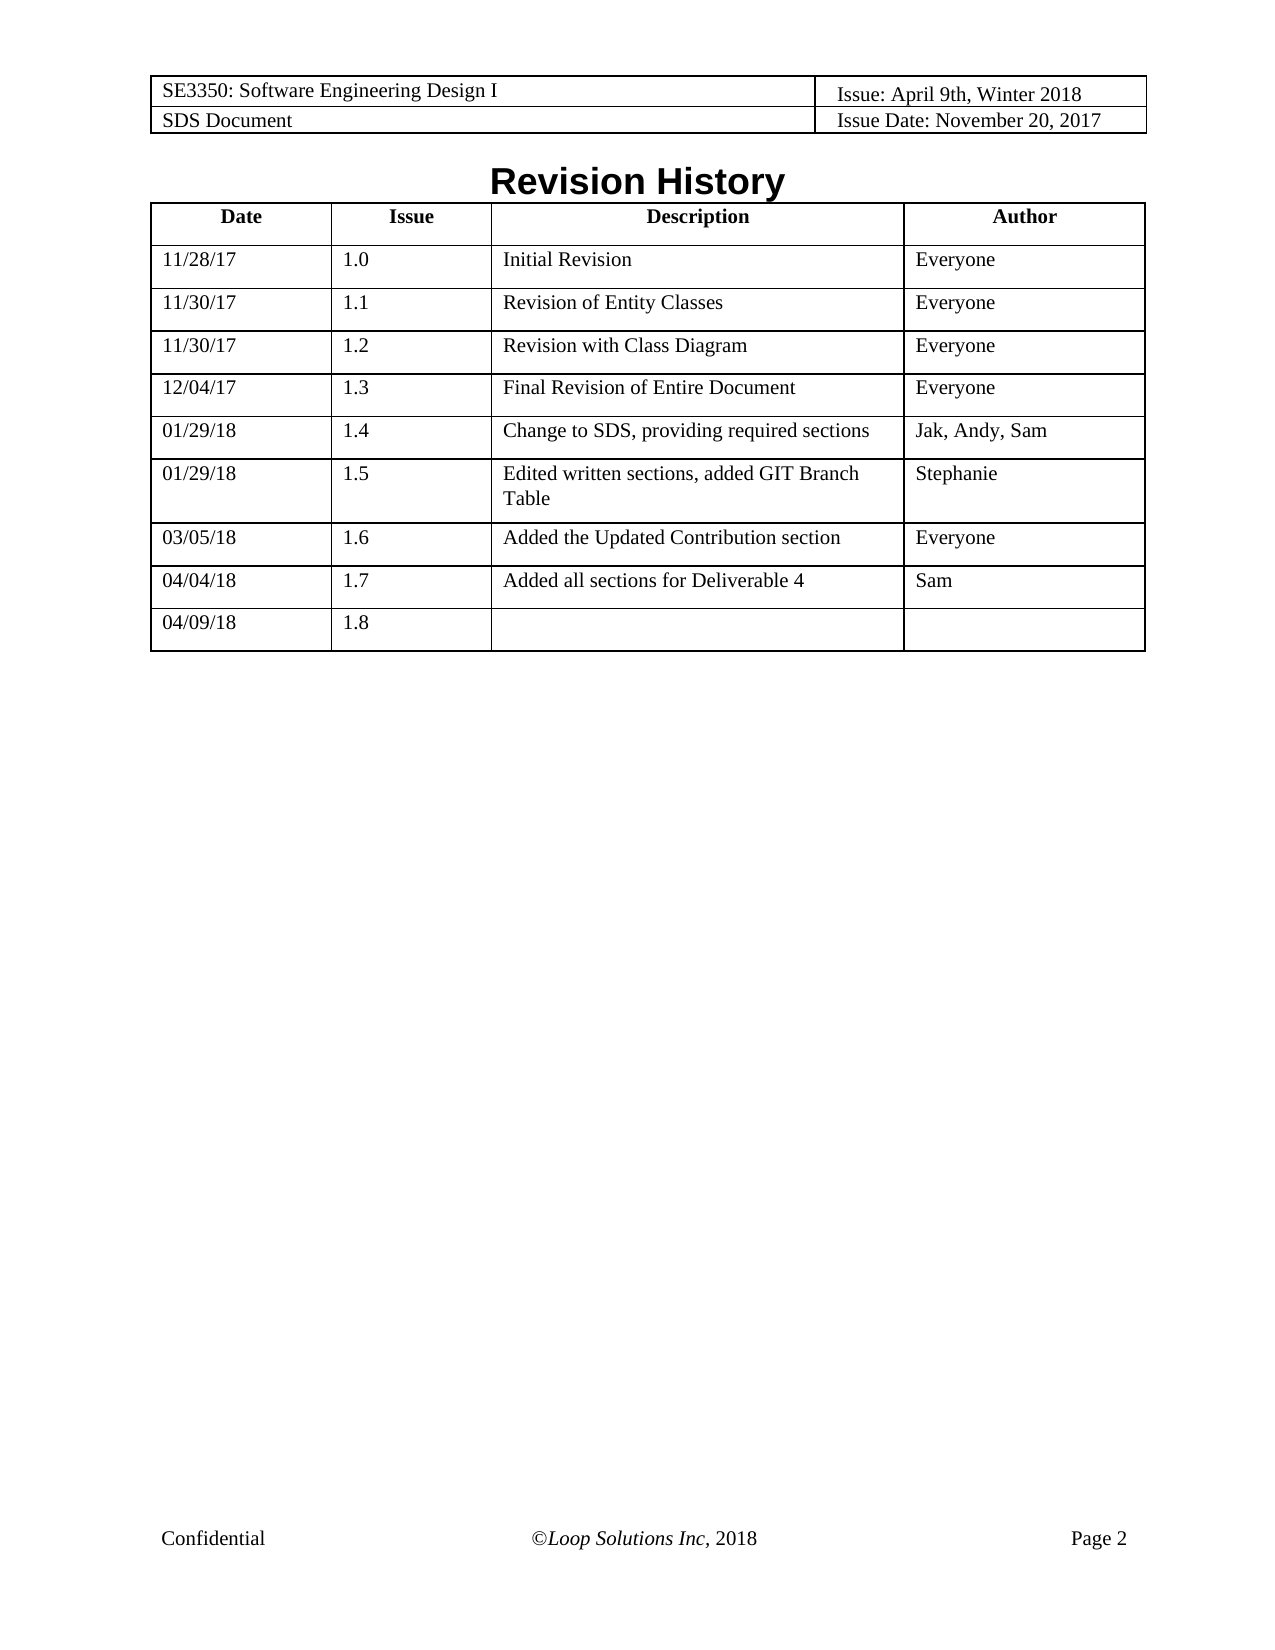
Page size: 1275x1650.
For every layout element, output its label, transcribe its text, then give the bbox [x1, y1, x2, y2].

table_cell 11/30/17 [152, 332, 331, 373]
table_cell 01/29/18 [152, 460, 331, 522]
table_cell 04/04/18 [152, 567, 331, 608]
table_cell 1.6 [332, 524, 491, 565]
table_cell Sam [905, 567, 1144, 608]
table_header Author [905, 204, 1144, 245]
table_cell 11/28/17 [152, 246, 331, 287]
table_cell 12/04/17 [152, 375, 331, 416]
table_cell 1.2 [332, 332, 491, 373]
table_cell Everyone [905, 289, 1144, 330]
table_cell Revision with Class Diagram [492, 332, 903, 373]
table_cell 1.1 [332, 289, 491, 330]
table_cell [492, 609, 903, 650]
table_cell 1.8 [332, 609, 491, 650]
table_cell 1.4 [332, 417, 491, 458]
table_cell 1.7 [332, 567, 491, 608]
table_cell Added the Updated Contribution section [492, 524, 903, 565]
table_cell Everyone [905, 332, 1144, 373]
table_cell 03/05/18 [152, 524, 331, 565]
table_cell Change to SDS, providing required sections [492, 417, 903, 458]
table_cell Final Revision of Entire Document [492, 375, 903, 416]
table_cell [905, 609, 1144, 650]
table_cell Initial Revision [492, 246, 903, 287]
title Revision History [150, 159, 1125, 202]
table_cell Everyone [905, 524, 1144, 565]
table_cell Edited written sections, added GIT Branch Table [492, 460, 903, 522]
table_cell Everyone [905, 246, 1144, 287]
table_cell 1.3 [332, 375, 491, 416]
table_header Issue [332, 204, 491, 245]
table_cell Jak, Andy, Sam [905, 417, 1144, 458]
table_cell Added all sections for Deliverable 4 [492, 567, 903, 608]
table_cell 01/29/18 [152, 417, 331, 458]
table_cell Stephanie [905, 460, 1144, 522]
table_header Date [152, 204, 331, 245]
table_cell 1.5 [332, 460, 491, 522]
table_cell Revision of Entity Classes [492, 289, 903, 330]
table_cell 04/09/18 [152, 609, 331, 650]
table_header Description [492, 204, 903, 245]
table_cell 11/30/17 [152, 289, 331, 330]
table_cell Everyone [905, 375, 1144, 416]
table_cell 1.0 [332, 246, 491, 287]
